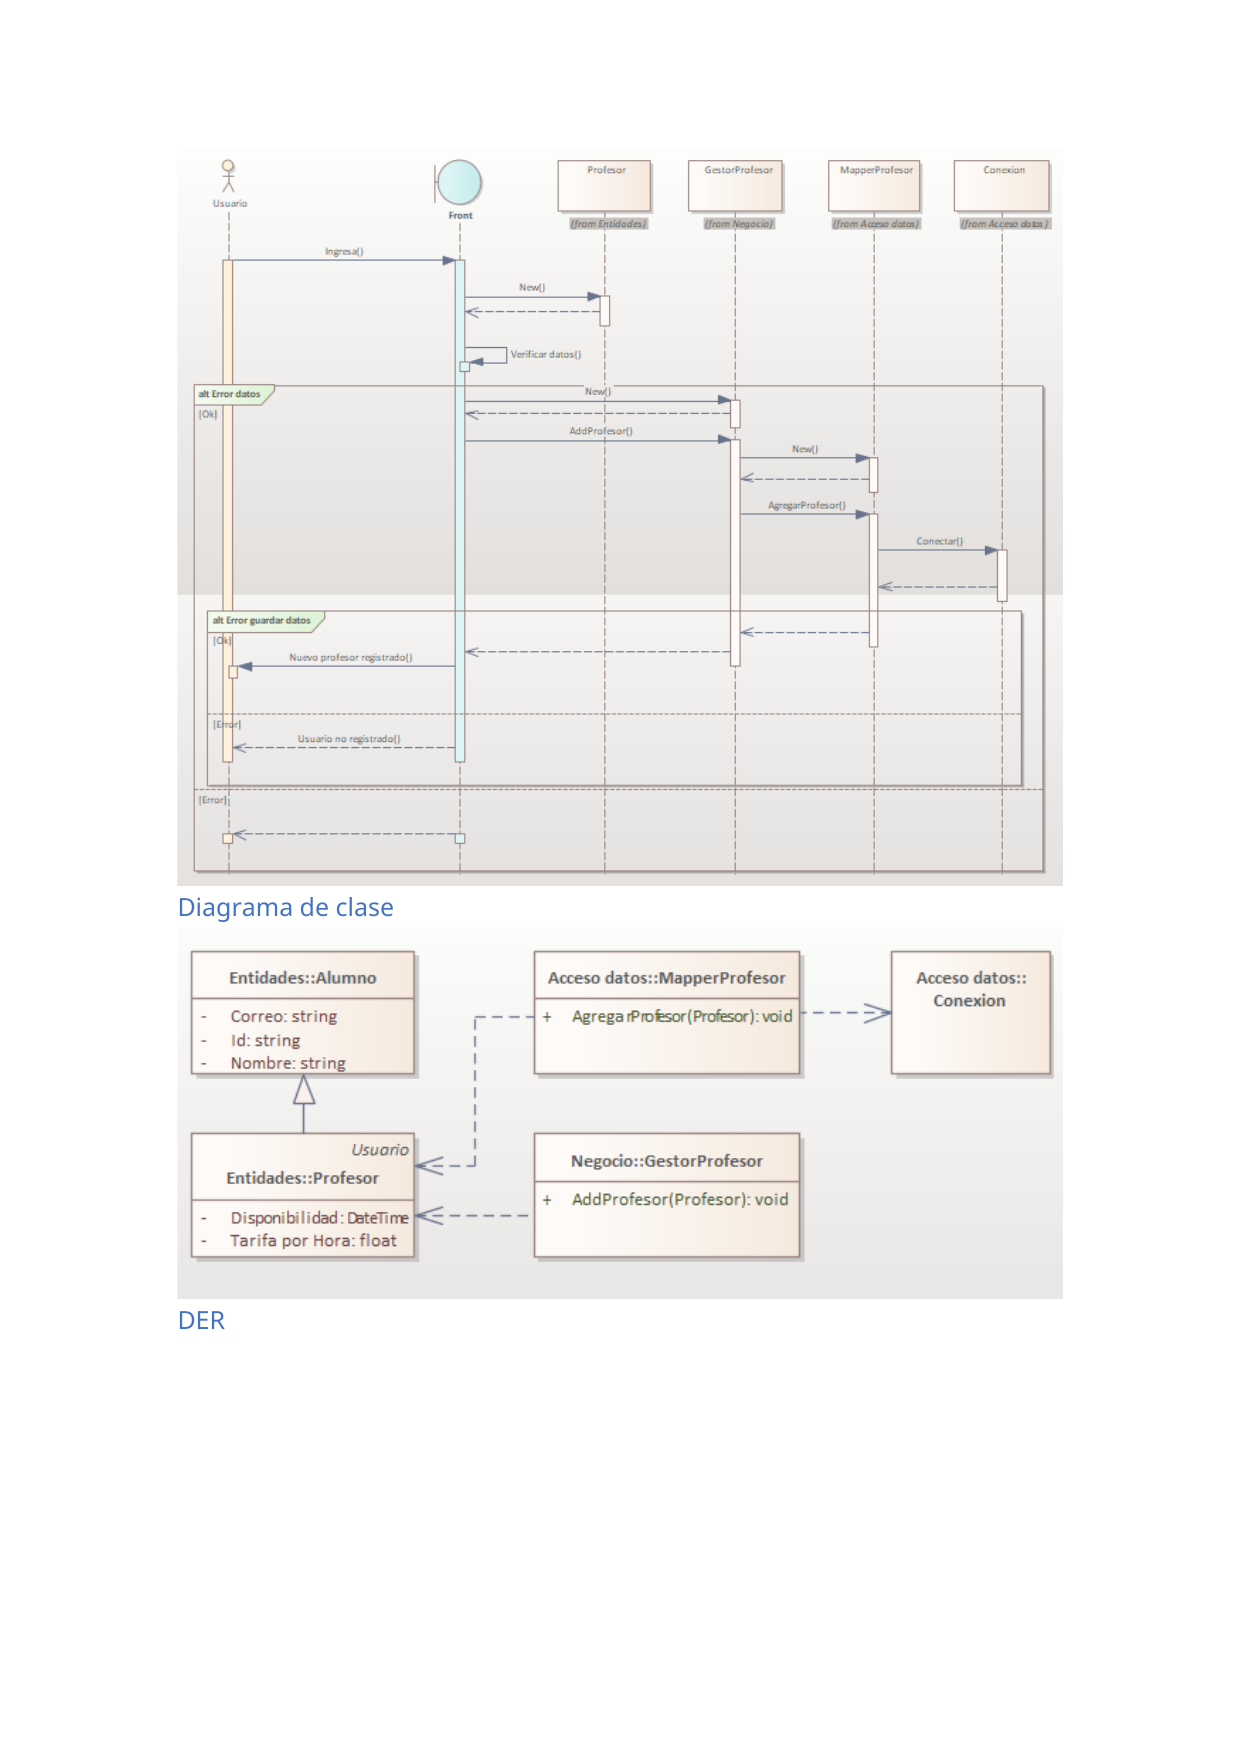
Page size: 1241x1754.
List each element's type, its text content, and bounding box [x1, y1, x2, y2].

picture [177, 927, 1063, 1299]
text Diagrama de clase [177, 889, 1063, 927]
text DER [177, 1302, 1063, 1337]
picture [177, 147, 1063, 886]
